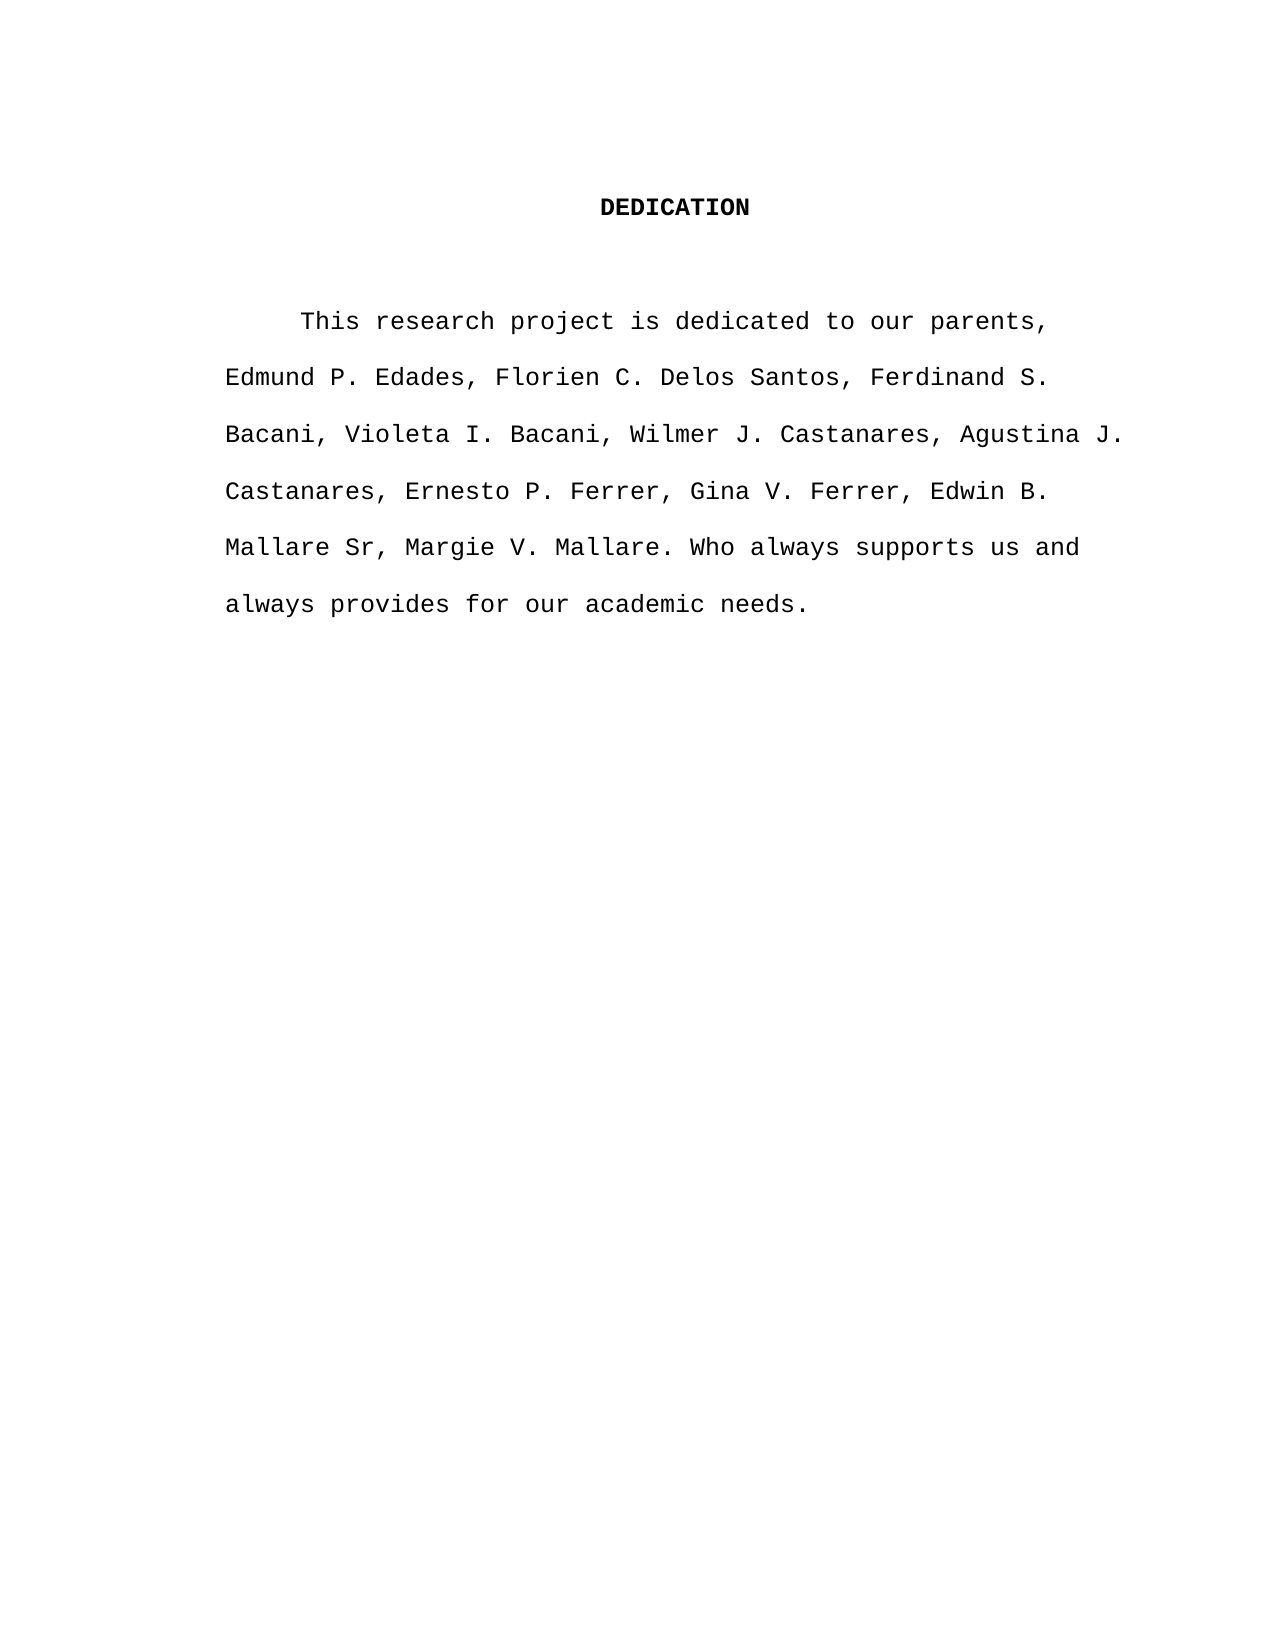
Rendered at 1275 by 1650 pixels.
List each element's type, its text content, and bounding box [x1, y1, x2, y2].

text This research project is dedicated to our parents, Edmund P. Edades, Florien C. Delos Santos, Ferdinand S. Bacani, Violeta I. Bacani, Wilmer J. Castanares, Agustina J. Castanares, Ernesto P. Ferrer, Gina V. Ferrer, Edwin B. Mallare Sr, Margie V. Mallare. Who always supports us and always provides for our academic needs. [225, 308, 1125, 620]
text DEDICATION [225, 195, 1125, 223]
